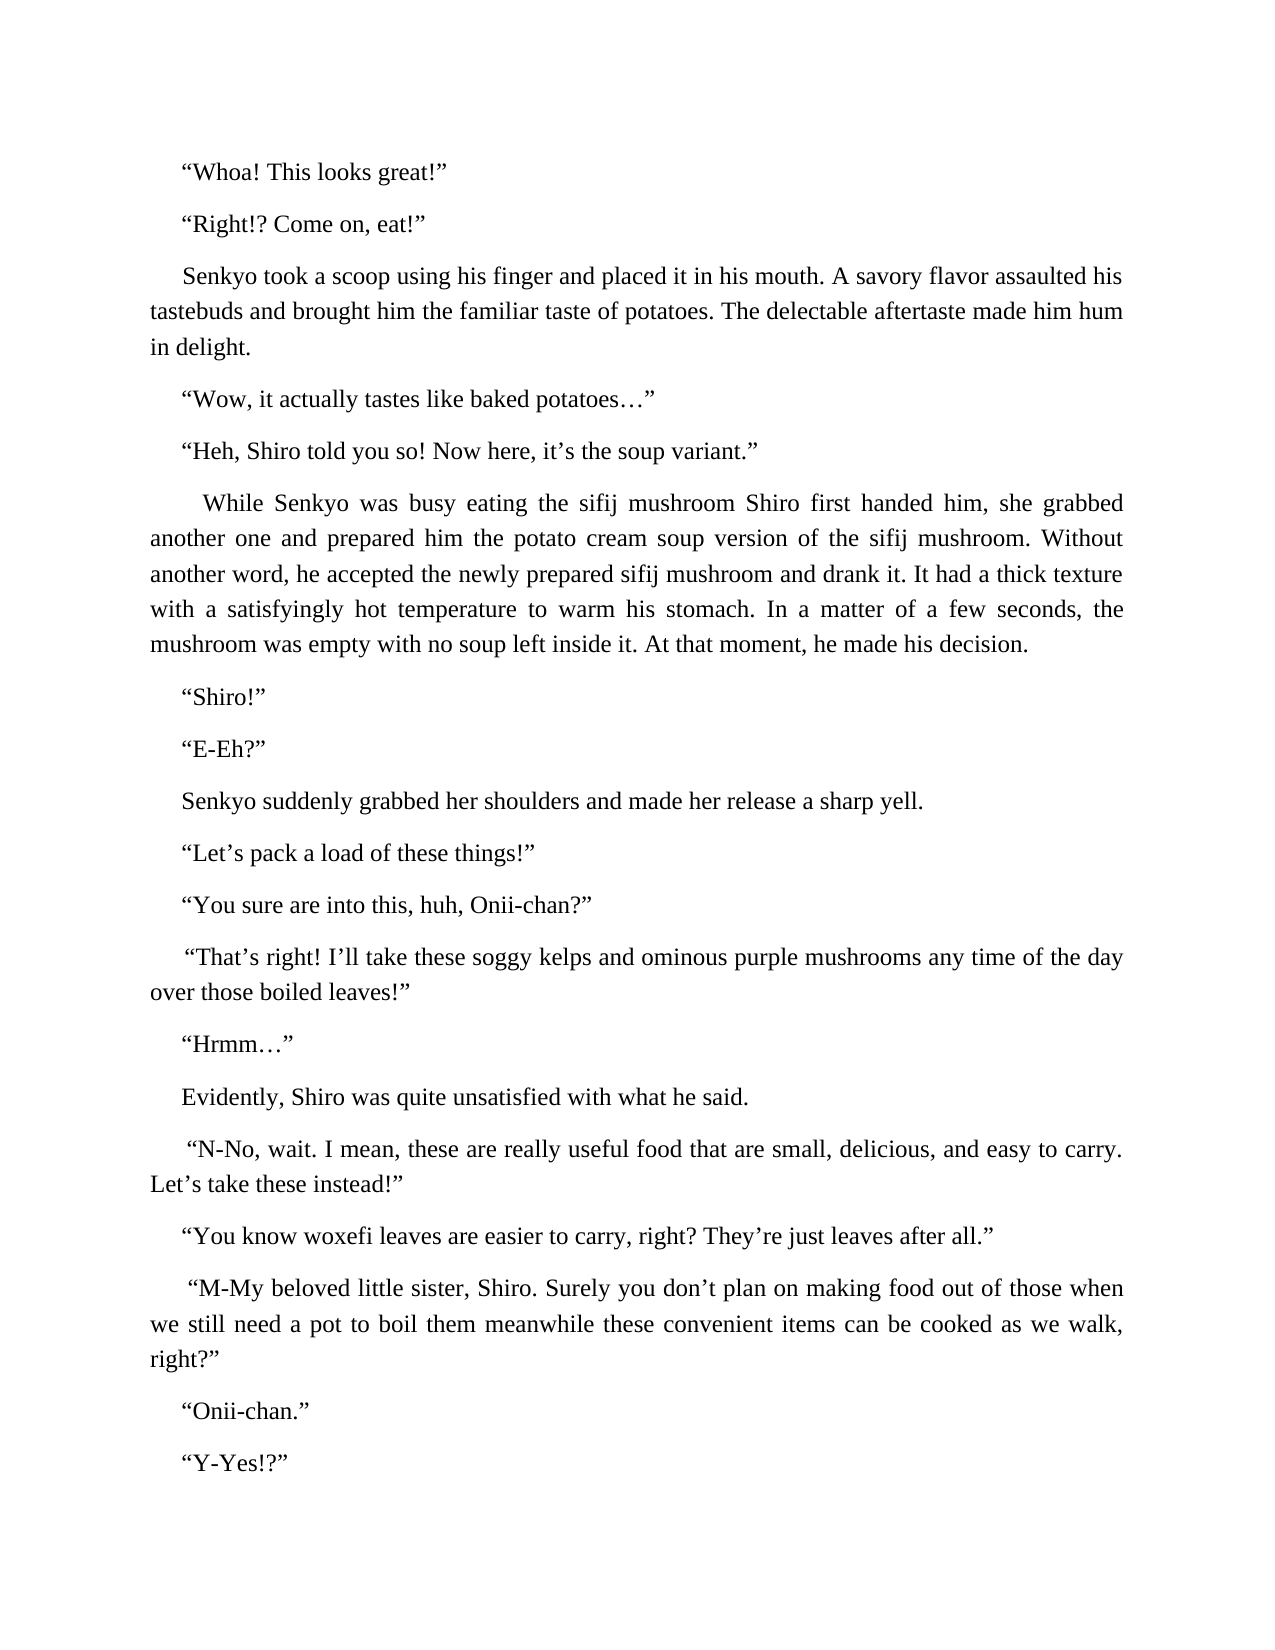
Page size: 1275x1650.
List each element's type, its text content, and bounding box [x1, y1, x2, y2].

text “Heh, Shiro told you so! Now here, it’s the soup variant.” [150, 429, 1125, 464]
text Senkyo took a scoop using his finger and placed it in his mouth. A savory flavor assaulted his tastebuds and brought him the familiar taste of potatoes. The delectable aftertaste made him hum in delight. [150, 254, 1125, 360]
text “Onii-chan.” [150, 1389, 1125, 1425]
text While Senkyo was busy eating the sifij mushroom Shiro first handed him, she grabbed another one and prepared him the potato cream soup version of the sifij mushroom. Without another word, he accepted the newly prepared sifij mushroom and drank it. It had a thick texture with a satisfyingly hot temperature to warm his stomach. In a matter of a few seconds, the mushroom was empty with no soup left inside it. At that moment, he made his decision. [150, 481, 1125, 658]
text Evidently, Shiro was quite unsatisfied with what he said. [150, 1075, 1125, 1110]
text “Y-Yes!?” [150, 1442, 1125, 1477]
text “Shiro!” [150, 675, 1125, 710]
text “Right!? Come on, eat!” [150, 202, 1125, 237]
text “You sure are into this, huh, Onii-chan?” [150, 883, 1125, 919]
text “Let’s pack a load of these things!” [150, 831, 1125, 867]
text “Hrmm…” [150, 1023, 1125, 1058]
text “You know woxefi leaves are easier to carry, right? They’re just leaves after all.” [150, 1214, 1125, 1250]
text Senkyo suddenly grabbed her shoulders and made her release a sharp yell. [150, 779, 1125, 814]
text “E-Eh?” [150, 727, 1125, 762]
text “Wow, it actually tastes like baked potatoes…” [150, 377, 1125, 412]
text “Whoa! This looks great!” [150, 150, 1125, 185]
text “N-No, wait. I mean, these are really useful food that are small, delicious, and easy to carry. Let’s take these instead!” [150, 1127, 1125, 1198]
text “That’s right! I’ll take these soggy kelps and ominous purple mushrooms any time of the day over those boiled leaves!” [150, 935, 1125, 1006]
text “M-My beloved little sister, Shiro. Surely you don’t plan on making food out of those when we still need a pot to boil them meanwhile these convenient items can be cooked as we walk, right?” [150, 1267, 1125, 1373]
